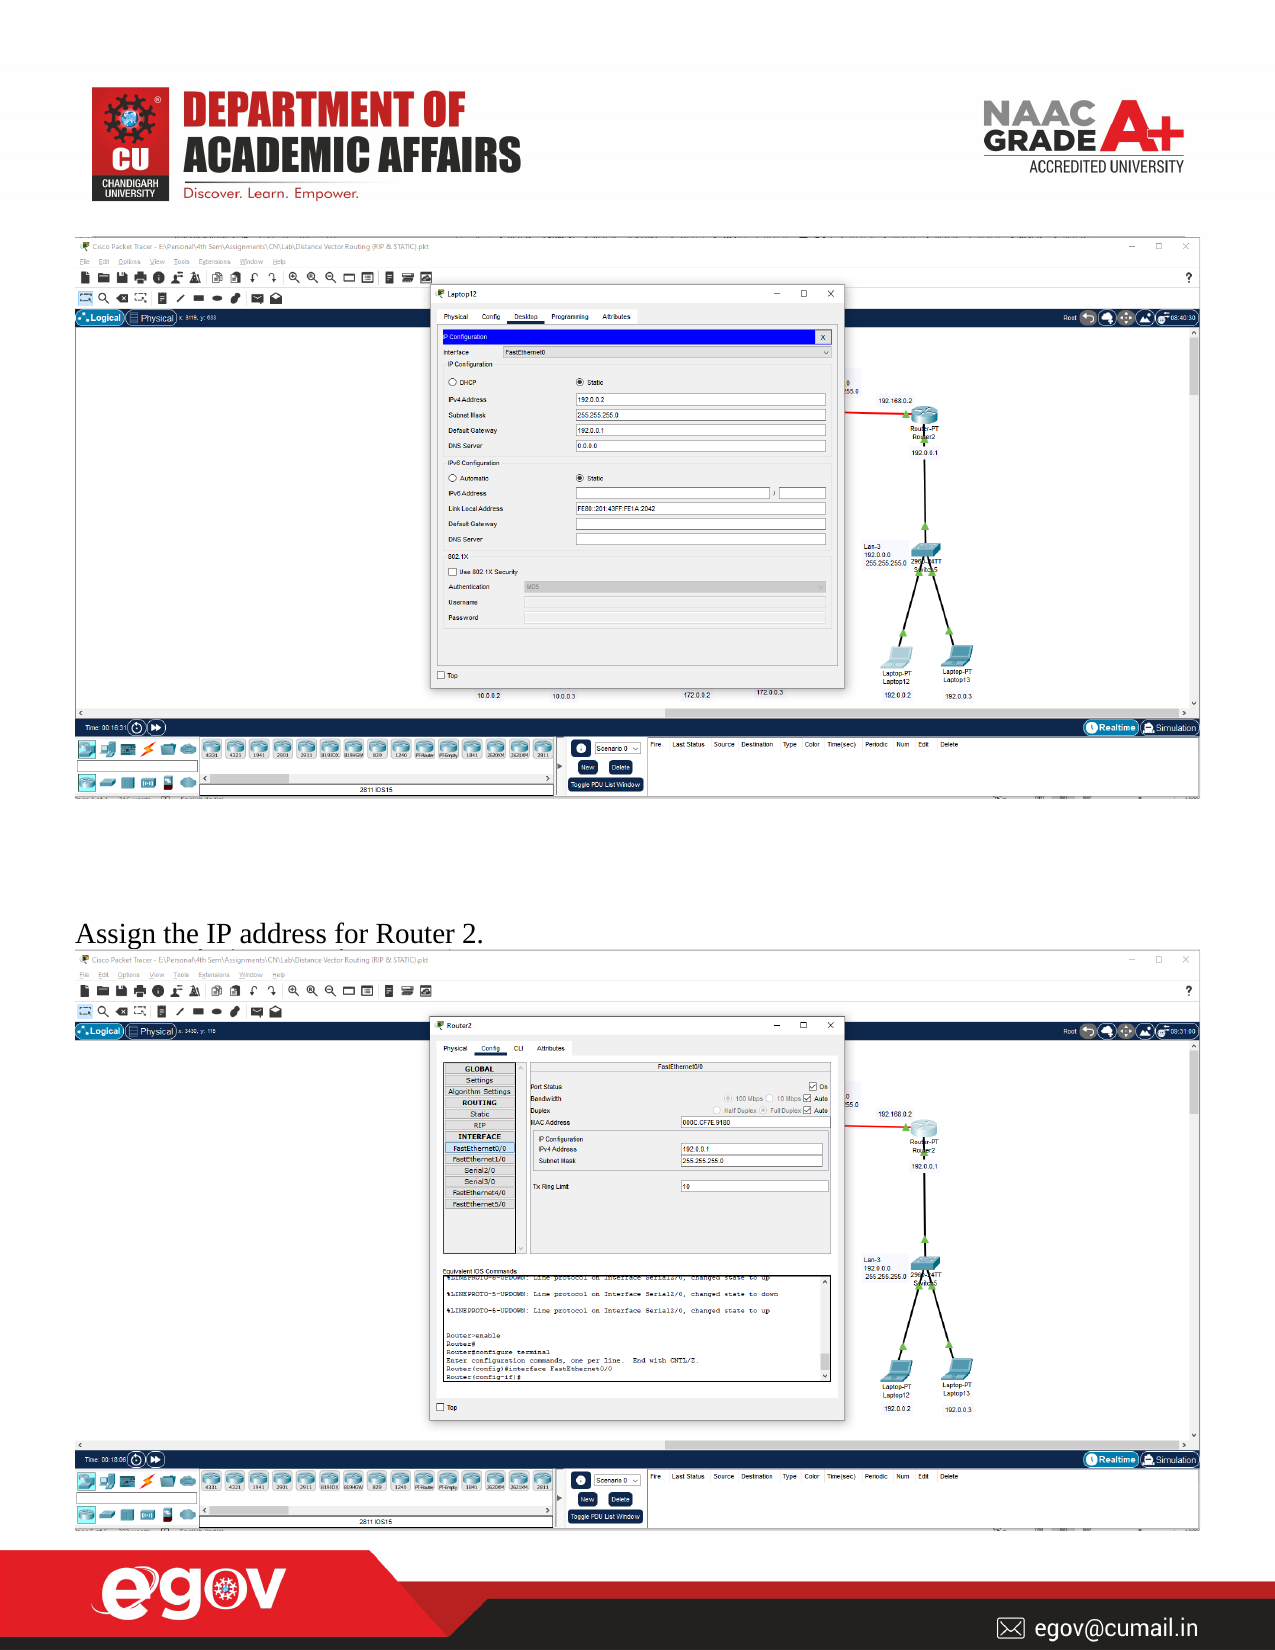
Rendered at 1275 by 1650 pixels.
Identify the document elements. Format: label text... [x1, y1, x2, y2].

text Assign the IP address for Router 2. [75, 916, 1200, 949]
picture [75, 949, 1200, 1531]
picture [0, 29, 1275, 799]
picture [0, 1549, 1275, 1650]
